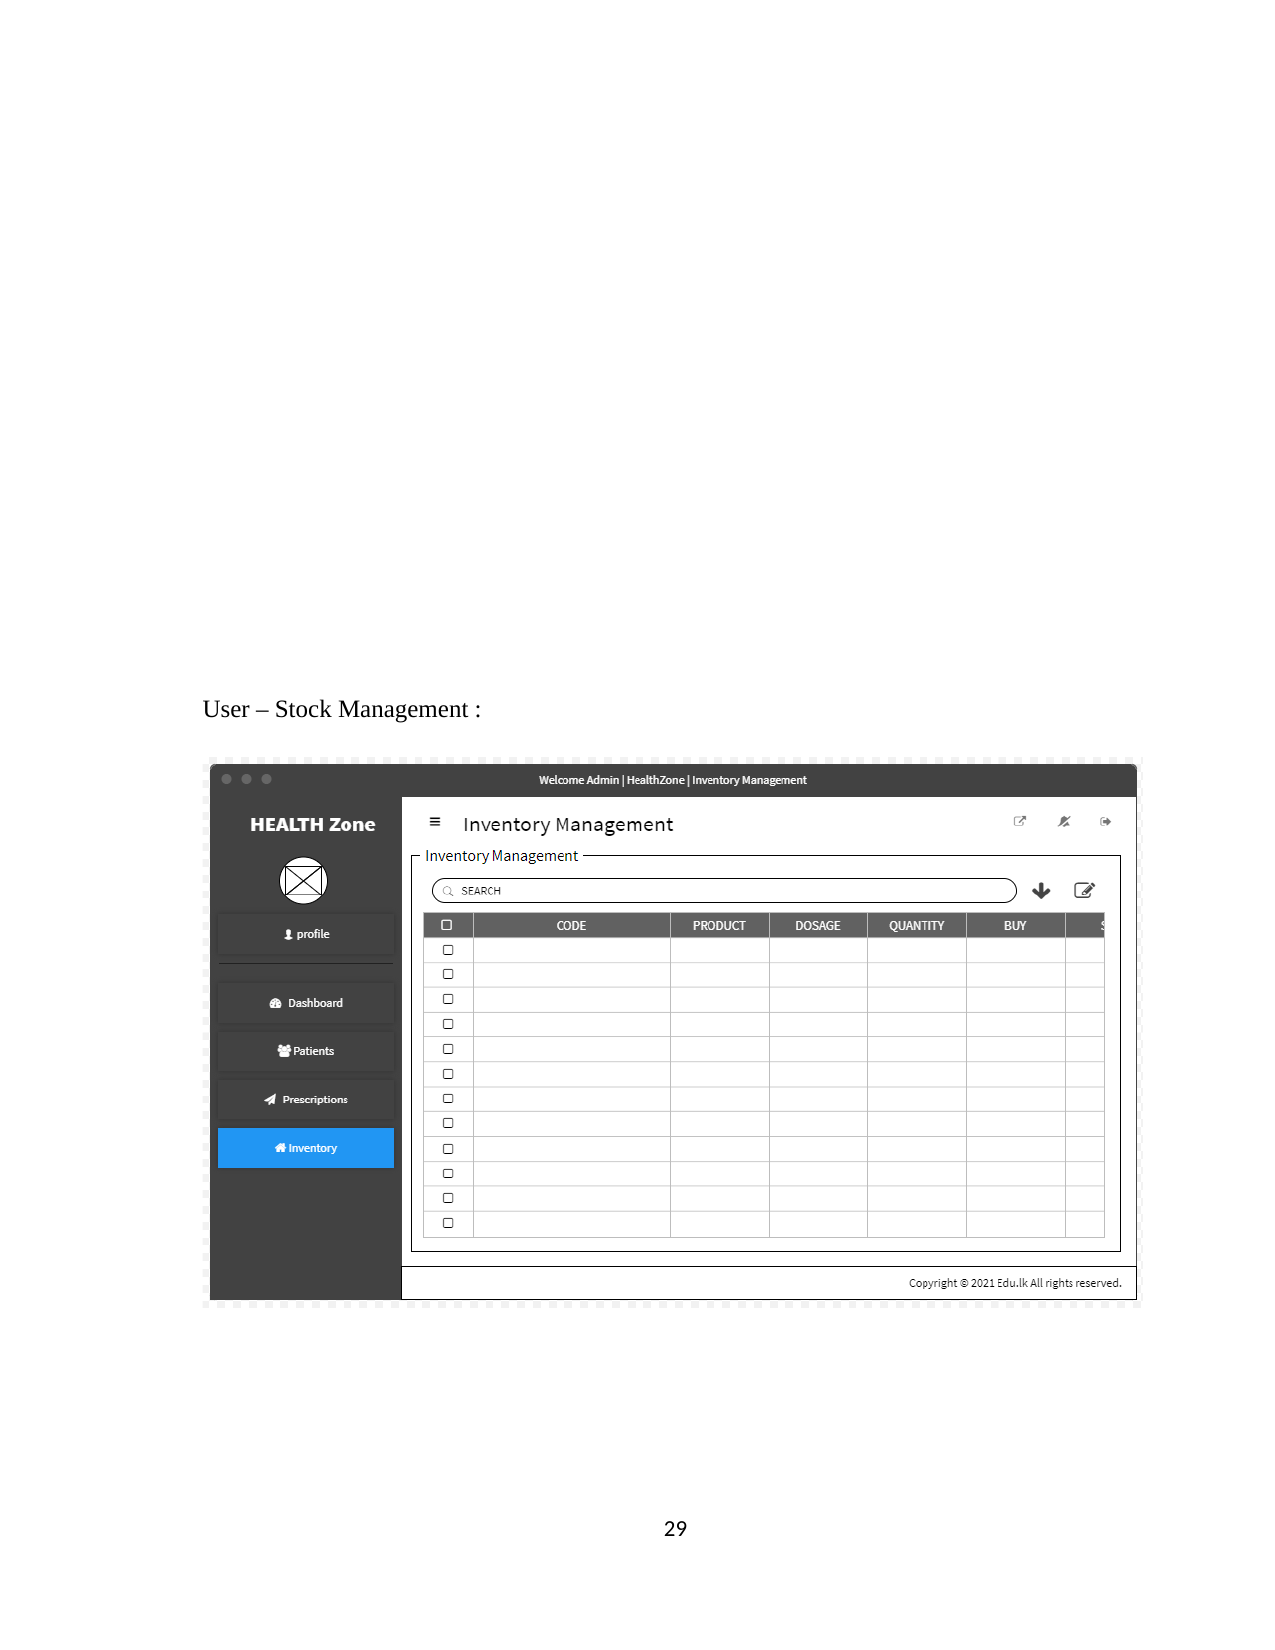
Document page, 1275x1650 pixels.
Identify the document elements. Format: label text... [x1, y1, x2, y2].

picture [202, 757, 1143, 1308]
text User – Stock Management : [202, 694, 1143, 722]
